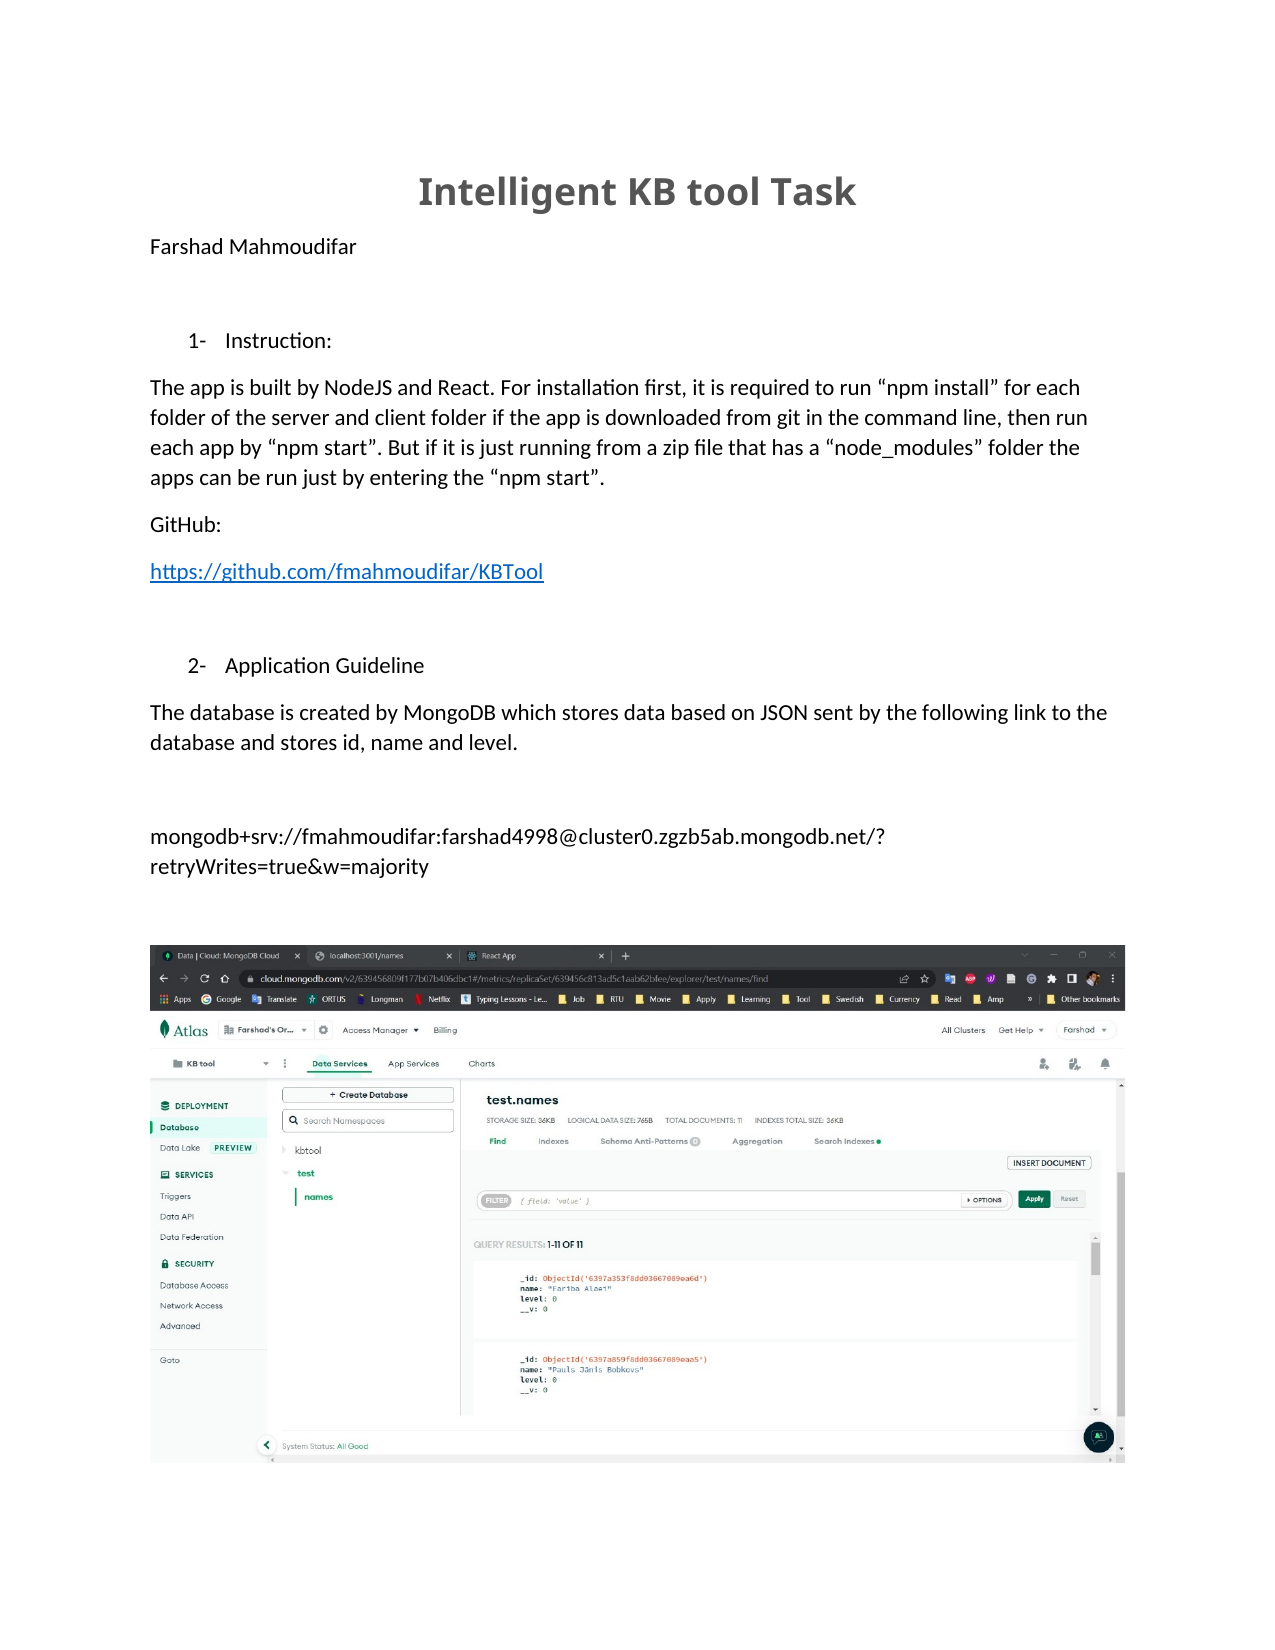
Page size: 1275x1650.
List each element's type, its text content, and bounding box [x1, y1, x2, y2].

text https://github.com/fmahmoudifar/KBTool [150, 557, 1125, 585]
picture [150, 945, 1125, 1463]
text Intelligent KB tool Task [150, 166, 1125, 217]
text mongodb+srv://fmahmoudifar:farshad4998@cluster0.zgzb5ab.mongodb.net/?retryWrites=true&w=majority [150, 822, 1125, 880]
text The database is created by MongoDB which stores data based on JSON sent by the following link to the database and stores id, name and level. [150, 698, 1125, 756]
list Instruction: [187, 326, 1125, 354]
text Farshad Mahmoudifar [150, 232, 1125, 260]
text The app is built by NodeJS and React. For installation first, it is required to run “npm install” for each folder of the server and client folder if the app is downloaded from git in the command line, then run each app by “npm start”. But if it is just running from a zip file that has a “node_modules” folder the apps can be run just by entering the “npm start”. [150, 373, 1125, 492]
list Application Guideline [187, 651, 1125, 679]
text GitHub: [150, 510, 1125, 538]
